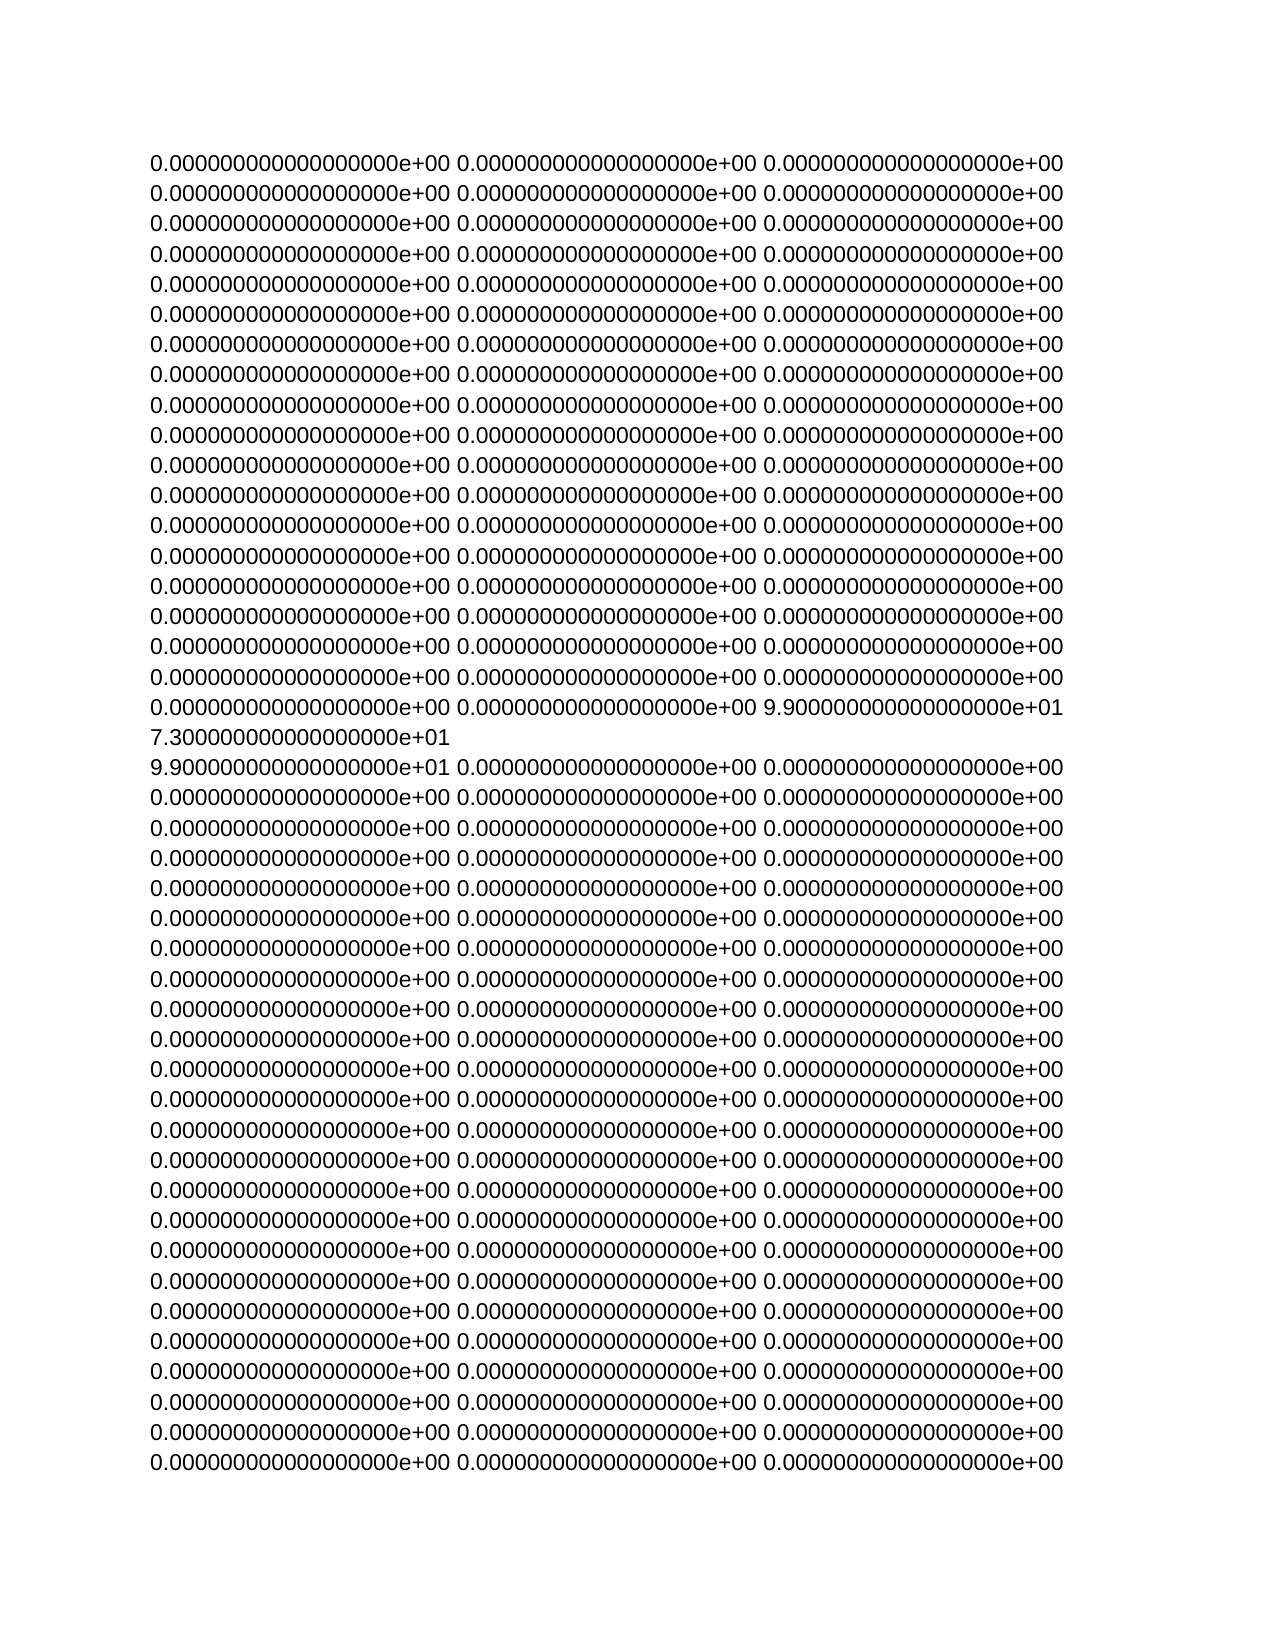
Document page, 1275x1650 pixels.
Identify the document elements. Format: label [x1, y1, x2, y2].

text [150, 150, 1125, 750]
text [150, 754, 1125, 1475]
